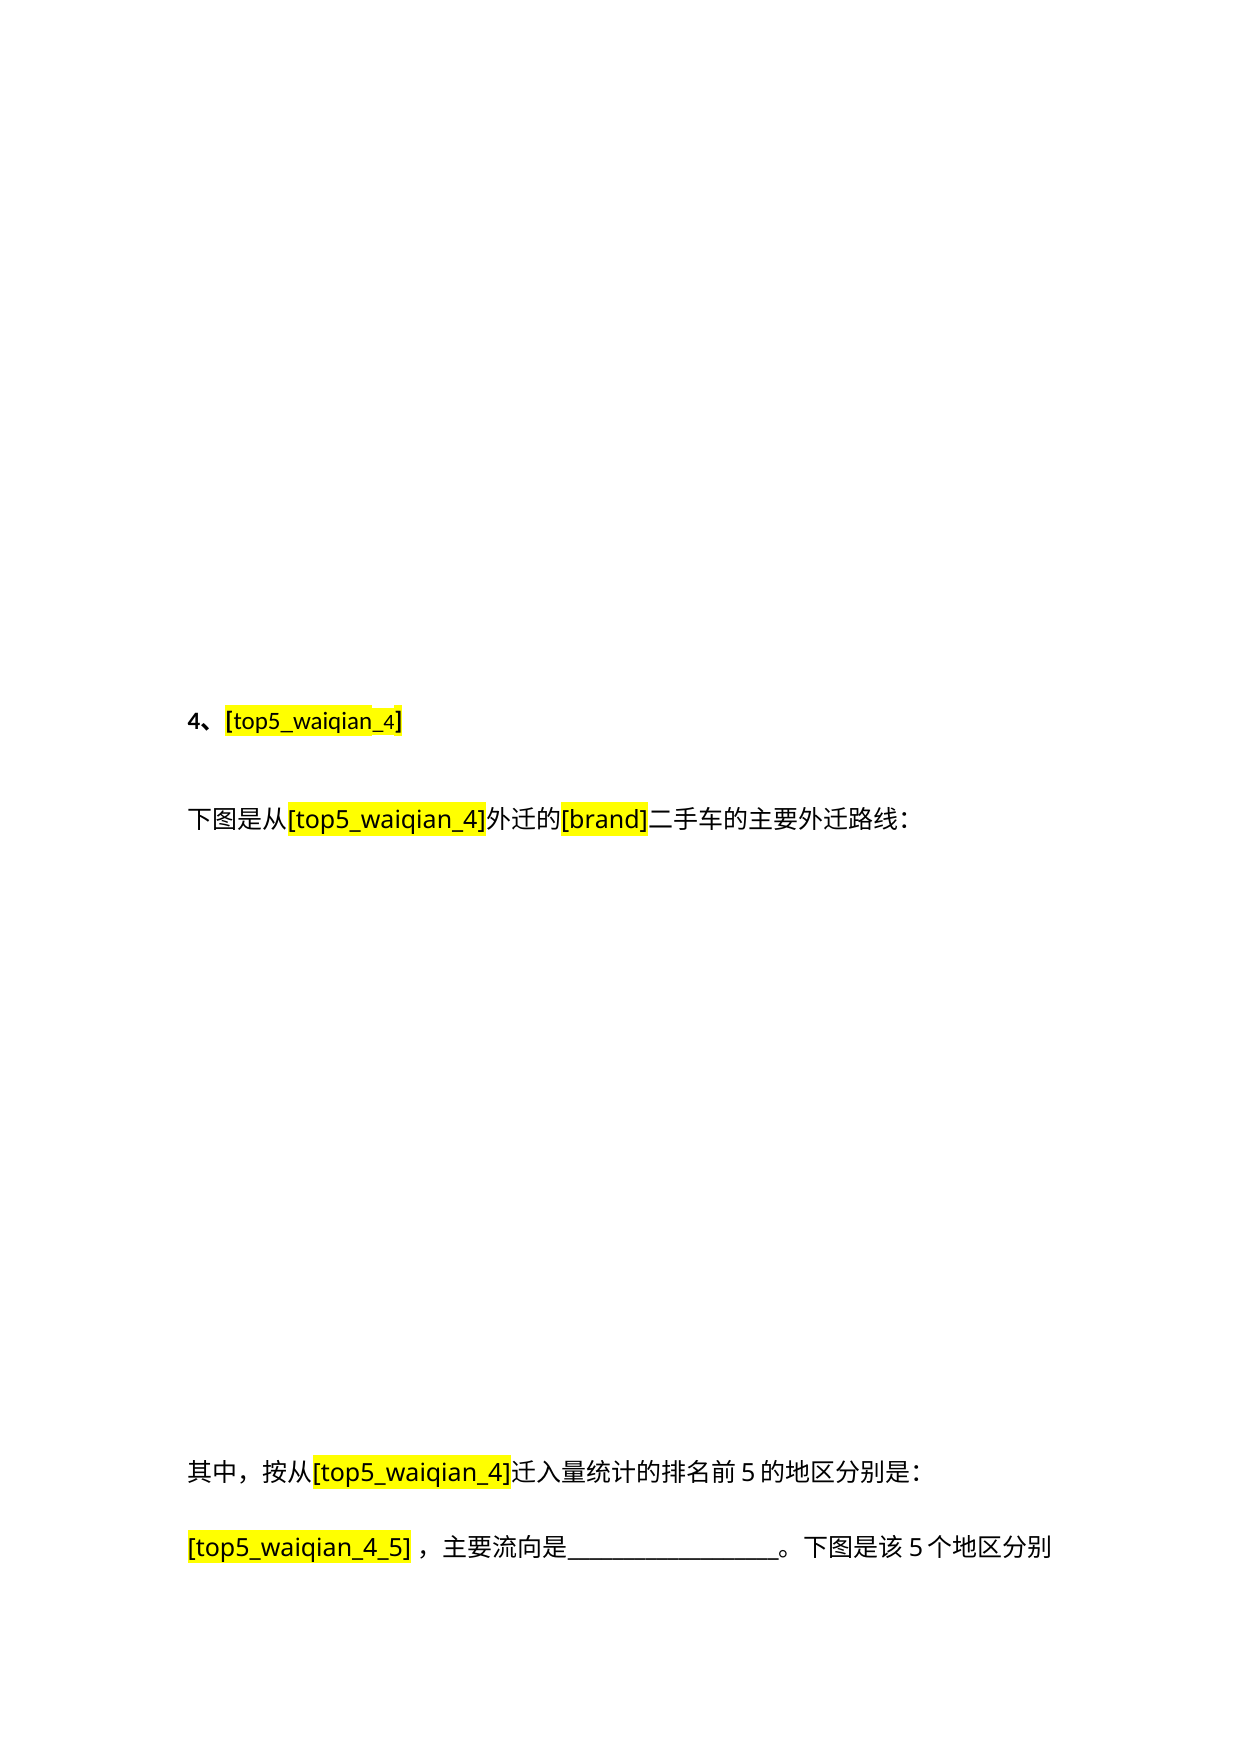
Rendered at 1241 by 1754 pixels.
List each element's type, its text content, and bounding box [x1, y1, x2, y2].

text 4、[top5_waiqian_4] [187, 686, 1053, 751]
text 下图是从[top5_waiqian_4]外迁的[brand]二手车的主要外迁路线： [187, 786, 1053, 851]
